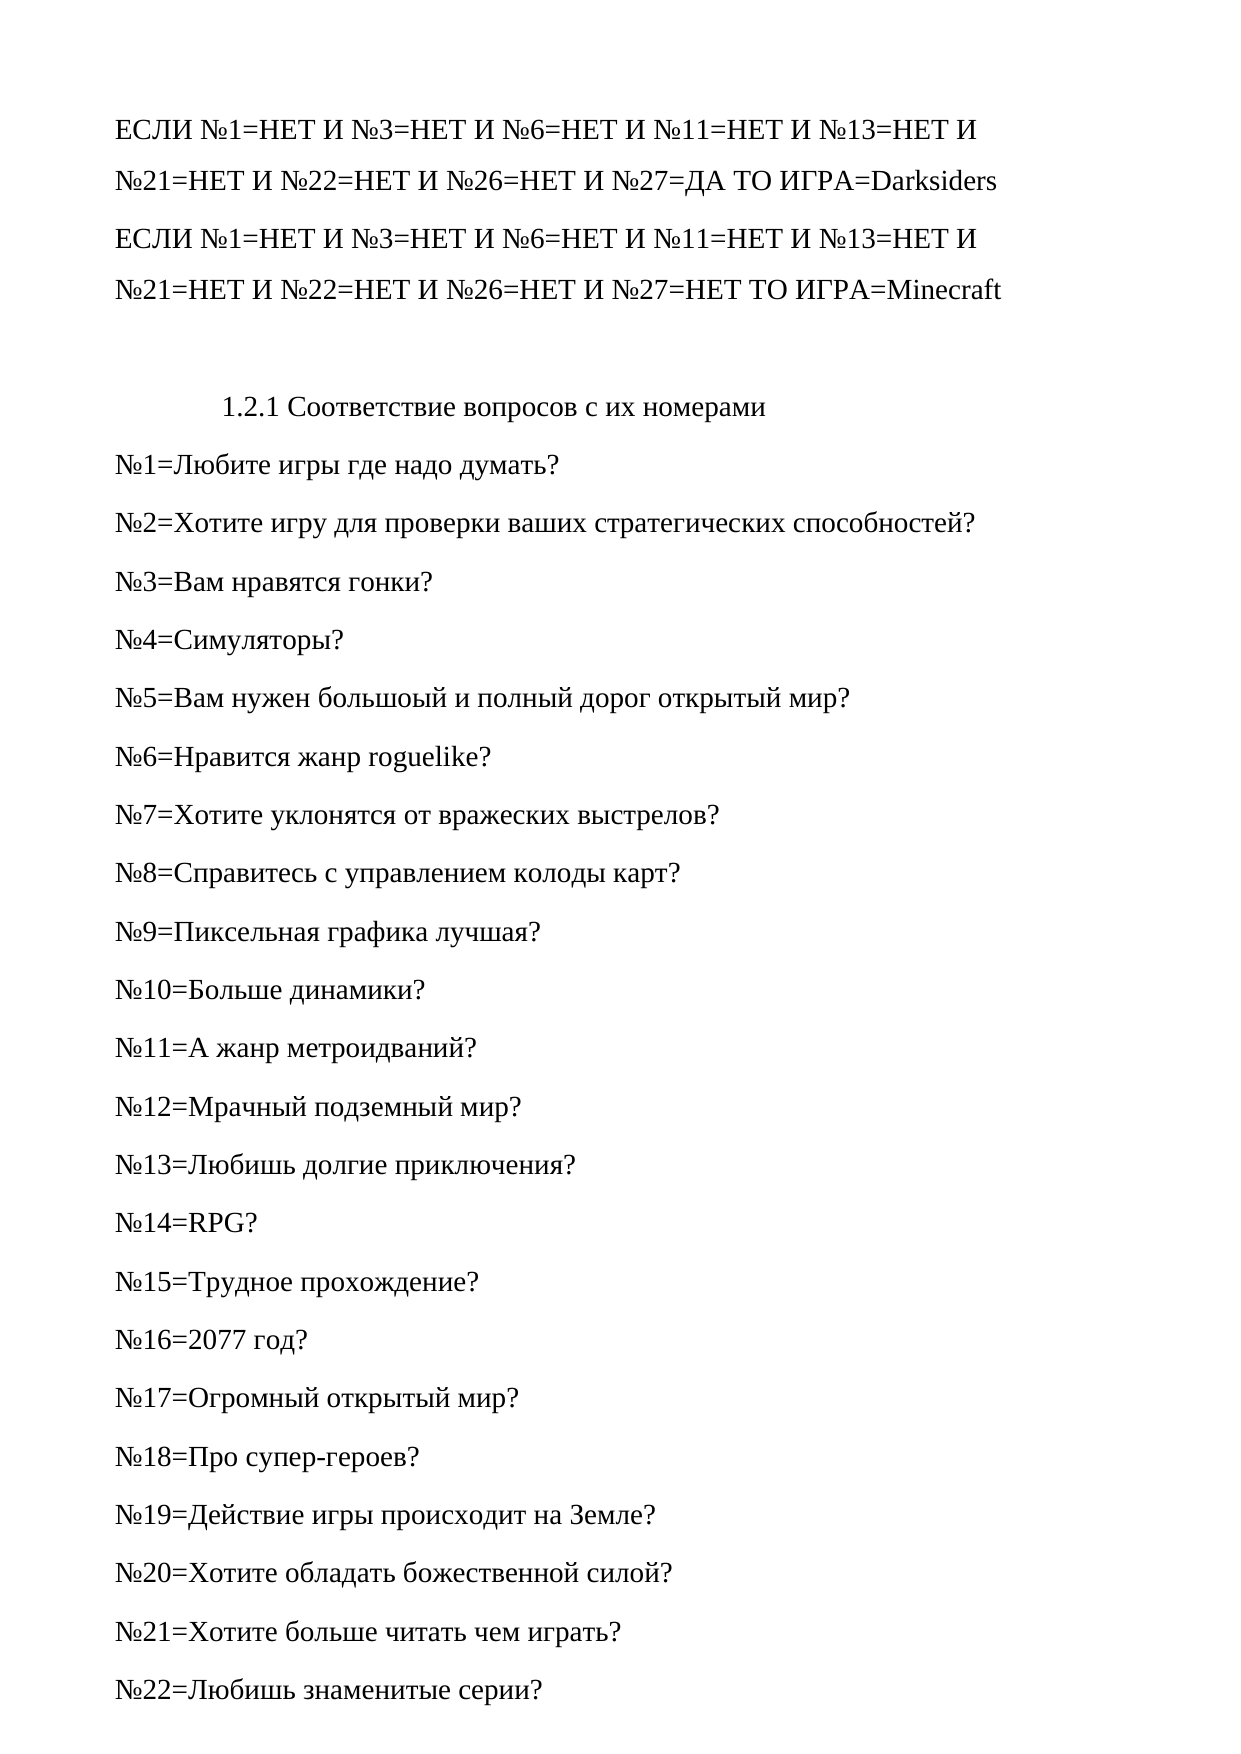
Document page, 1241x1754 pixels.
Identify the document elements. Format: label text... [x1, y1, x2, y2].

text ЕСЛИ №1=НЕТ И №3=НЕТ И №6=НЕТ И №11=НЕТ И №13=НЕТ И №21=НЕТ И №22=НЕТ И №26=НЕТ И №27=ДА ТО ИГРА=Darksiders [114, 112, 1044, 197]
text ЕСЛИ №1=НЕТ И №3=НЕТ И №6=НЕТ И №11=НЕТ И №13=НЕТ И №21=НЕТ И №22=НЕТ И №26=НЕТ И №27=НЕТ ТО ИГРА=Minecraft [114, 221, 1044, 306]
text №16=2077 год? [114, 1322, 1044, 1356]
text №2=Хотите игру для проверки ваших стратегических способностей? [114, 505, 1044, 539]
text №3=Вам нравятся гонки? [114, 564, 1044, 597]
text №21=Хотите больше читать чем играть? [114, 1614, 1044, 1647]
text №19=Действие игры происходит на Земле? [114, 1497, 1044, 1531]
text №1=Любите игры где надо думать? [114, 447, 1044, 481]
text №10=Больше динамики? [114, 972, 1044, 1006]
text №11=А жанр метроидваний? [114, 1030, 1044, 1064]
text №4=Симуляторы? [114, 622, 1044, 656]
text №12=Мрачный подземный мир? [114, 1089, 1044, 1122]
text №18=Про супер-героев? [114, 1439, 1044, 1472]
text №22=Любишь знаменитые серии? [114, 1672, 1044, 1706]
text №17=Огромный открытый мир? [114, 1380, 1044, 1414]
text №5=Вам нужен большоый и полный дорог открытый мир? [114, 680, 1044, 714]
text №9=Пиксельная графика лучшая? [114, 914, 1044, 947]
text №7=Хотите уклонятся от вражеских выстрелов? [114, 797, 1044, 831]
text 1.2.1 Соответствие вопросов с их номерами [114, 389, 1044, 422]
text №14=RPG? [114, 1205, 1044, 1239]
text №8=Справитесь с управлением колоды карт? [114, 855, 1044, 889]
text №6=Нравится жанр roguelike? [114, 739, 1044, 772]
text №20=Хотите обладать божественной силой? [114, 1555, 1044, 1589]
text №15=Трудное прохождение? [114, 1264, 1044, 1297]
text №13=Любишь долгие приключения? [114, 1147, 1044, 1181]
